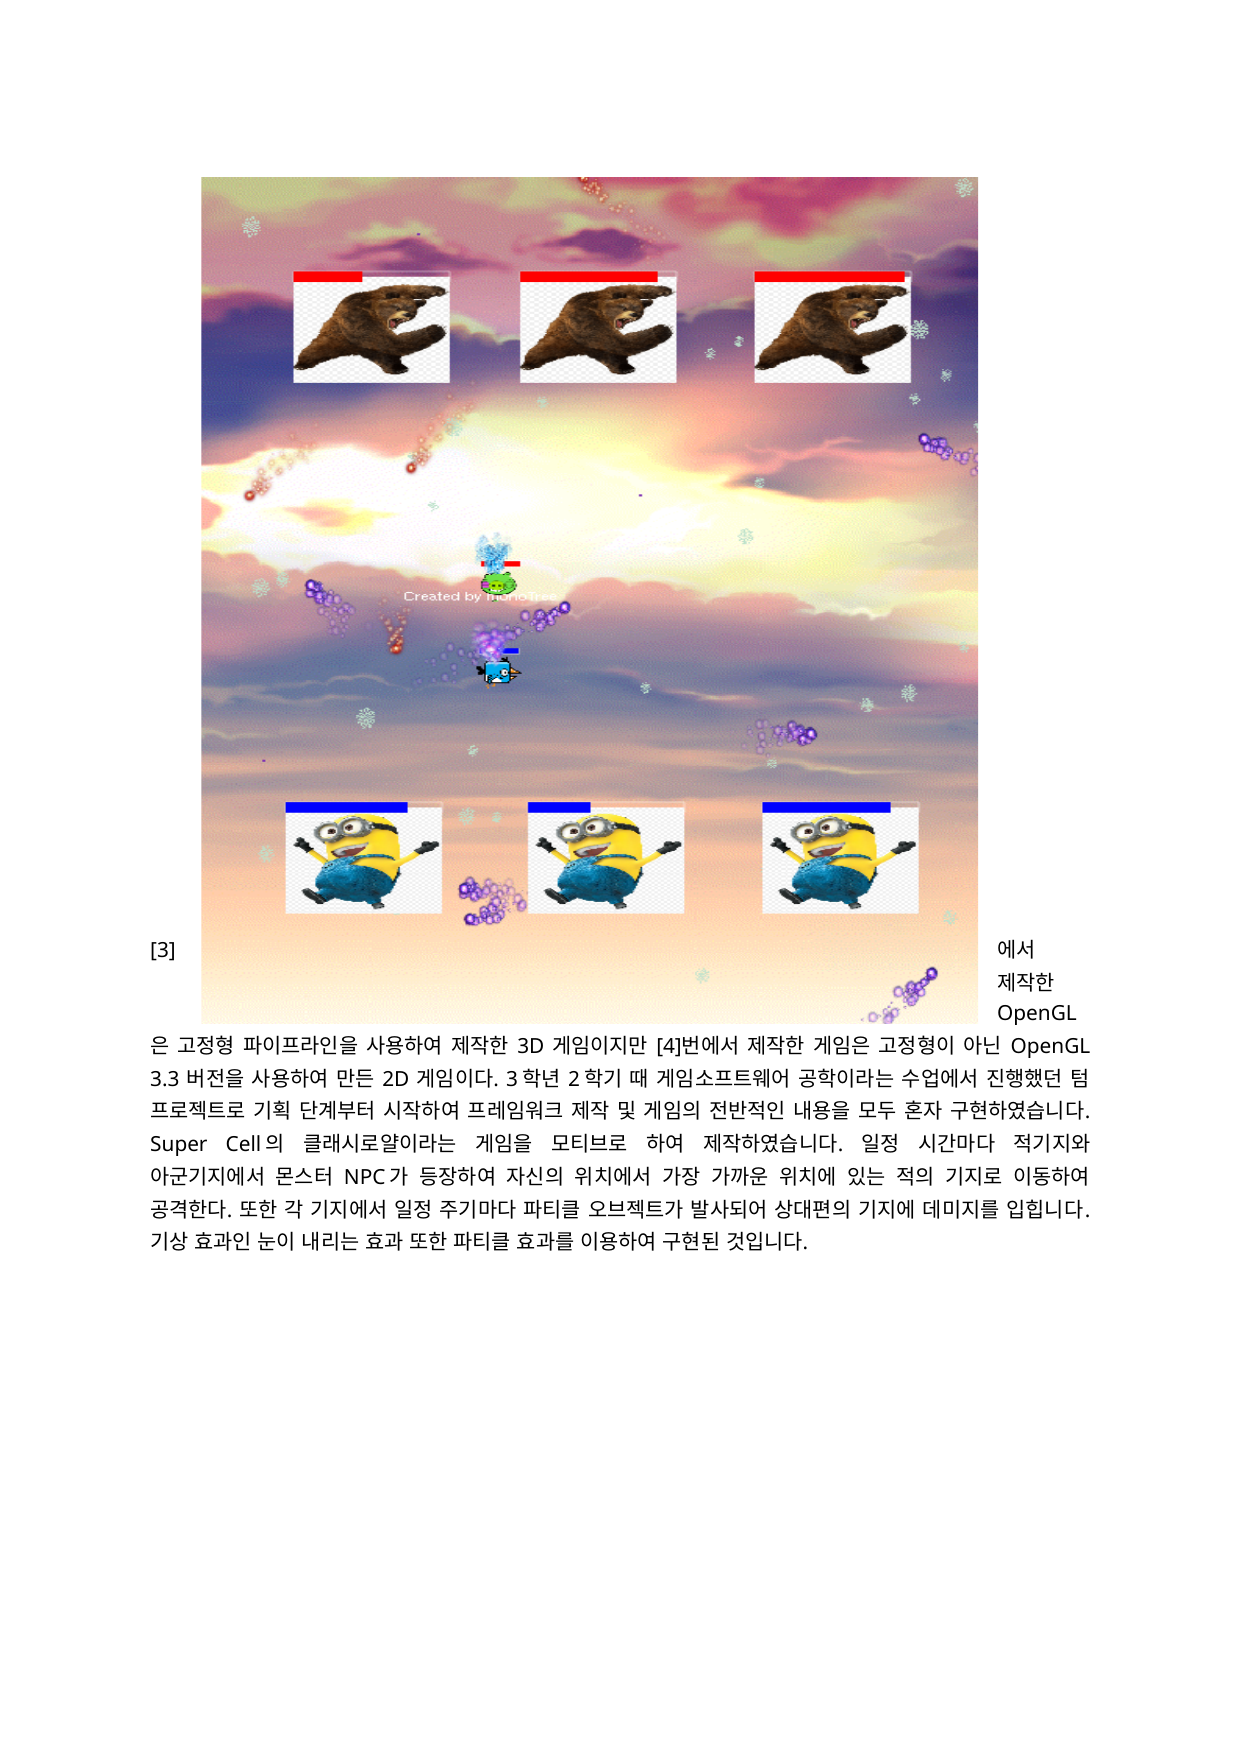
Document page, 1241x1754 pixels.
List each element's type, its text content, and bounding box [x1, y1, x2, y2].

picture [200, 177, 979, 1022]
text [3]에서 제작한 OpenGL은 고정형 파이프라인을 사용하여 제작한 3D 게임이지만 [4]번에서 제작한 게임은 고정형이 아닌 OpenGL 3.3 버전을 사용하여 만든 2D 게임이다. 3학년 2학기 때 게임소프트웨어 공학이라는 수업에서 진행했던 텀 프로젝트로 기획 단계부터 시작하여 프레임워크 제작 및 게임의 전반적인 내용을 모두 혼자 구현하였습니다. Super Cell의 클래시로얄이라는 게임을 모티브로 하여 제작하였습니다. 일정 시간마다 적기지와 아군기지에서 몬스터 NPC가 등장하여 자신의 위치에서 가장 가까운 위치에 있는 적의 기지로 이동하여 공격한다. 또한 각 기지에서 일정 주기마다 파티클 오브젝트가 발사되어 상대편의 기지에 데미지를 입힙니다. 기상 효과인 눈이 내리는 효과 또한 파티클 효과를 이용하여 구현된 것입니다. [150, 933, 1090, 1256]
